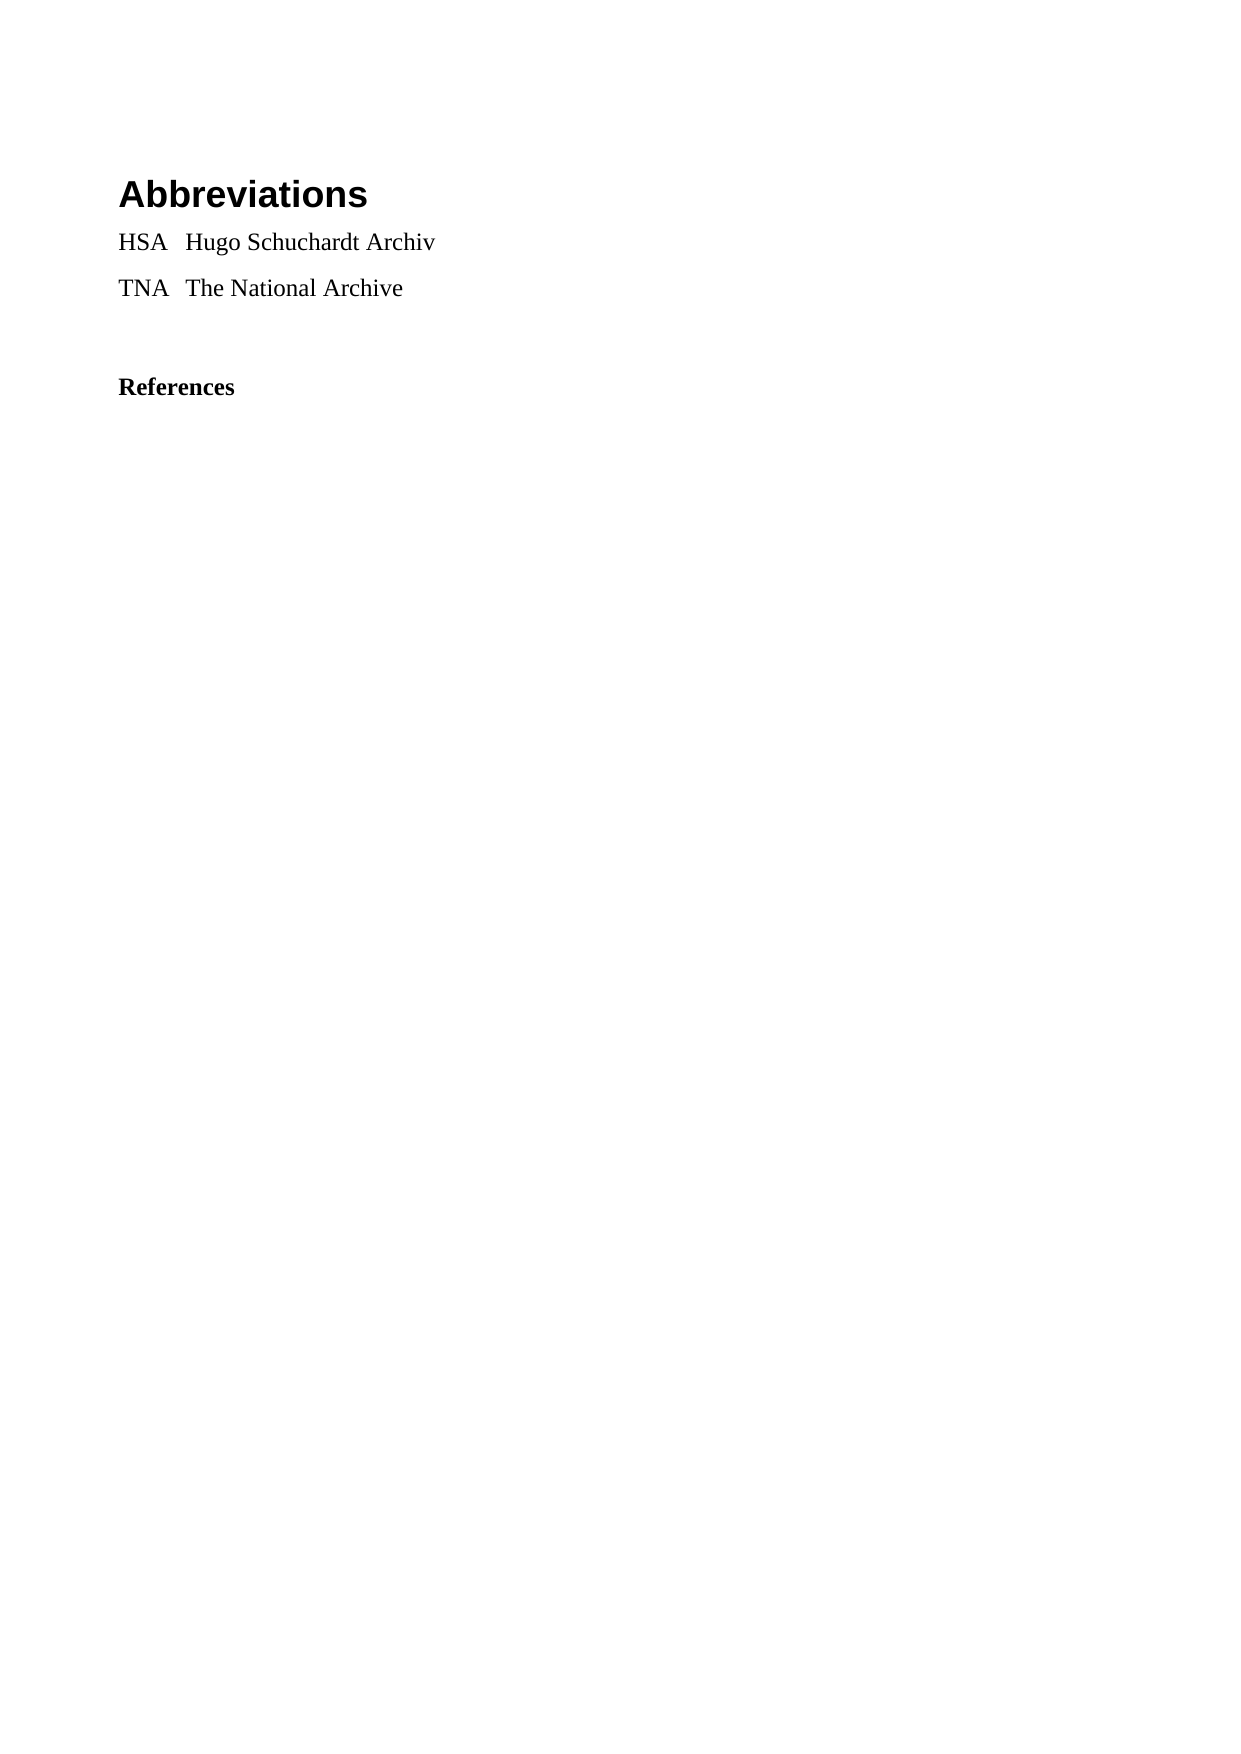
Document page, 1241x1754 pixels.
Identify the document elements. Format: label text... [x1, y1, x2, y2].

text HSA Hugo Schuchardt Archiv [118, 227, 827, 256]
text References [118, 372, 827, 401]
text TNA The National Archive [118, 273, 827, 302]
text Abbreviations [118, 172, 827, 215]
